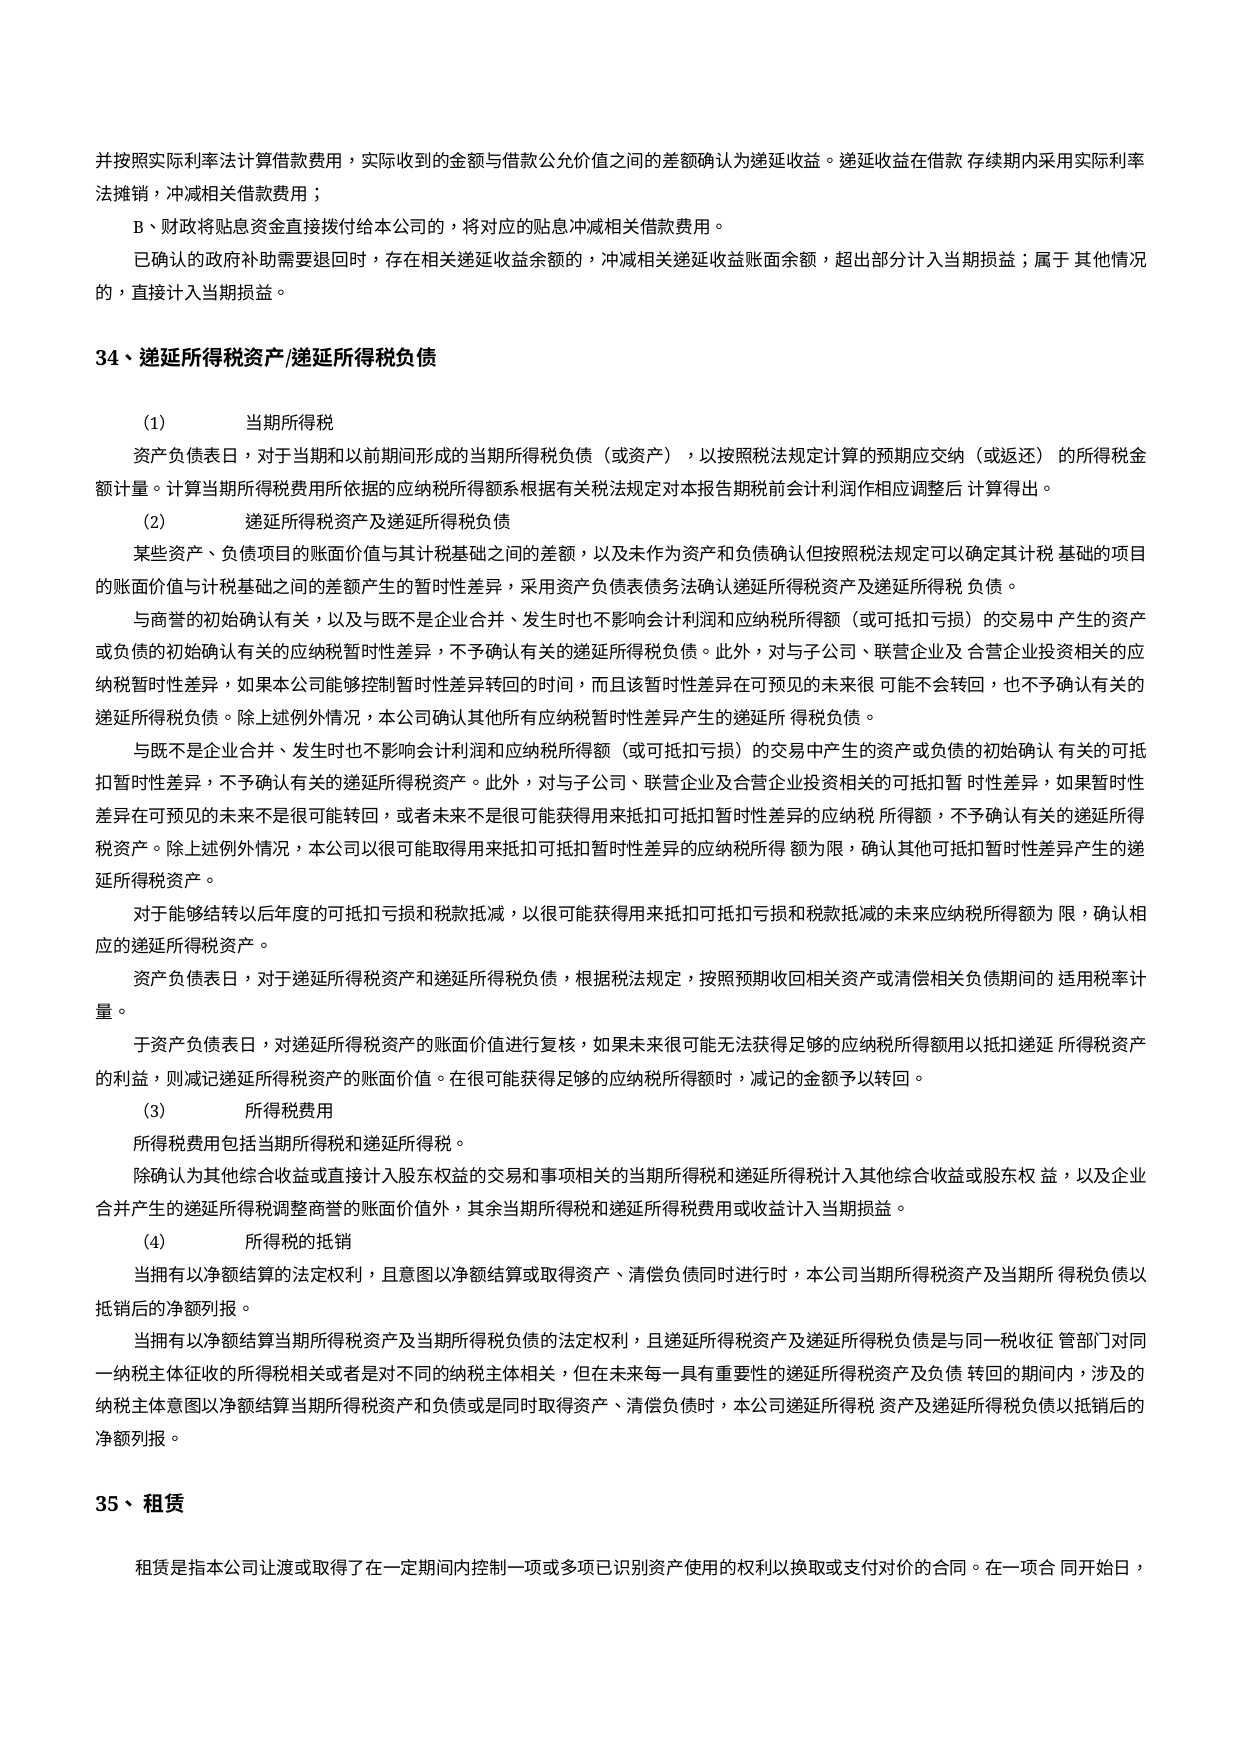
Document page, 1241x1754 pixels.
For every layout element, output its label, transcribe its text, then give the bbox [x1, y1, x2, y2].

text 除确认为其他综合收益或直接计入股东权益的交易和事项相关的当期所得税和递延所得税计入其他综合收益或股东权 益，以及企业合并产生的递延所得税调整商誉的账面价值外，其余当期所得税和递延所得税费用或收益计入当期损益。 [95, 1157, 1149, 1222]
text 当拥有以净额结算当期所得税资产及当期所得税负债的法定权利，且递延所得税资产及递延所得税负债是与同一税收征 管部门对同一纳税主体征收的所得税相关或者是对不同的纳税主体相关，但在未来每一具有重要性的递延所得税资产及负债 转回的期间内，涉及的纳税主体意图以净额结算当期所得税资产和负债或是同时取得资产、清偿负债时，本公司递延所得税 资产及递延所得税负债以抵销后的净额列报。 [95, 1322, 1149, 1452]
subtitle 34、递延所得税资产/递延所得税负债 [95, 343, 1149, 372]
text 与既不是企业合并、发生时也不影响会计利润和应纳税所得额（或可抵扣亏损）的交易中产生的资产或负债的初始确认 有关的可抵扣暂时性差异，不予确认有关的递延所得税资产。此外，对与子公司、联营企业及合营企业投资相关的可抵扣暂 时性差异，如果暂时性差异在可预见的未来不是很可能转回，或者未来不是很可能获得用来抵扣可抵扣暂时性差异的应纳税 所得额，不予确认有关的递延所得税资产。除上述例外情况，本公司以很可能取得用来抵扣可抵扣暂时性差异的应纳税所得 额为限，确认其他可抵扣暂时性差异产生的递延所得税资产。 [95, 731, 1149, 894]
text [95, 141, 1149, 206]
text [95, 1549, 1149, 1581]
text B、财政将贴息资金直接拨付给本公司的，将对应的贴息冲减相关借款费用。 [95, 206, 1149, 240]
subtitle 35、 租赁 [95, 1489, 1149, 1518]
text （4） 所得税的抵销 [95, 1222, 1149, 1255]
text （3） 所得税费用 [95, 1092, 1149, 1124]
text 与商誉的初始确认有关，以及与既不是企业合并、发生时也不影响会计利润和应纳税所得额（或可抵扣亏损）的交易中 产生的资产或负债的初始确认有关的应纳税暂时性差异，不予确认有关的递延所得税负债。此外，对与子公司、联营企业及 合营企业投资相关的应纳税暂时性差异，如果本公司能够控制暂时性差异转回的时间，而且该暂时性差异在可预见的未来很 可能不会转回，也不予确认有关的递延所得税负债。除上述例外情况，本公司确认其他所有应纳税暂时性差异产生的递延所 得税负债。 [95, 600, 1149, 731]
text 于资产负债表日，对递延所得税资产的账面价值进行复核，如果未来很可能无法获得足够的应纳税所得额用以抵扣递延 所得税资产的利益，则减记递延所得税资产的账面价值。在很可能获得足够的应纳税所得额时，减记的金额予以转回。 [95, 1026, 1149, 1092]
text 当拥有以净额结算的法定权利，且意图以净额结算或取得资产、清偿负债同时进行时，本公司当期所得税资产及当期所 得税负债以抵销后的净额列报。 [95, 1255, 1149, 1322]
text （1） 当期所得税 [95, 403, 1149, 436]
text 所得税费用包括当期所得税和递延所得税。 [95, 1124, 1149, 1157]
text 某些资产、负债项目的账面价值与其计税基础之间的差额，以及未作为资产和负债确认但按照税法规定可以确定其计税 基础的项目的账面价值与计税基础之间的差额产生的暂时性差异，采用资产负债表债务法确认递延所得税资产及递延所得税 负债。 [95, 535, 1149, 600]
text 对于能够结转以后年度的可抵扣亏损和税款抵减，以很可能获得用来抵扣可抵扣亏损和税款抵减的未来应纳税所得额为 限，确认相应的递延所得税资产。 [95, 894, 1149, 959]
text 资产负债表日，对于当期和以前期间形成的当期所得税负债（或资产），以按照税法规定计算的预期应交纳（或返还） 的所得税金额计量。计算当期所得税费用所依据的应纳税所得额系根据有关税法规定对本报告期税前会计利润作相应调整后 计算得出。 [95, 436, 1149, 502]
text （2） 递延所得税资产及递延所得税负债 [95, 502, 1149, 535]
text 资产负债表日，对于递延所得税资产和递延所得税负债，根据税法规定，按照预期收回相关资产或清偿相关负债期间的 适用税率计量。 [95, 959, 1149, 1026]
text 已确认的政府补助需要退回时，存在相关递延收益余额的，冲减相关递延收益账面余额，超出部分计入当期损益；属于 其他情况的，直接计入当期损益。 [95, 240, 1149, 306]
